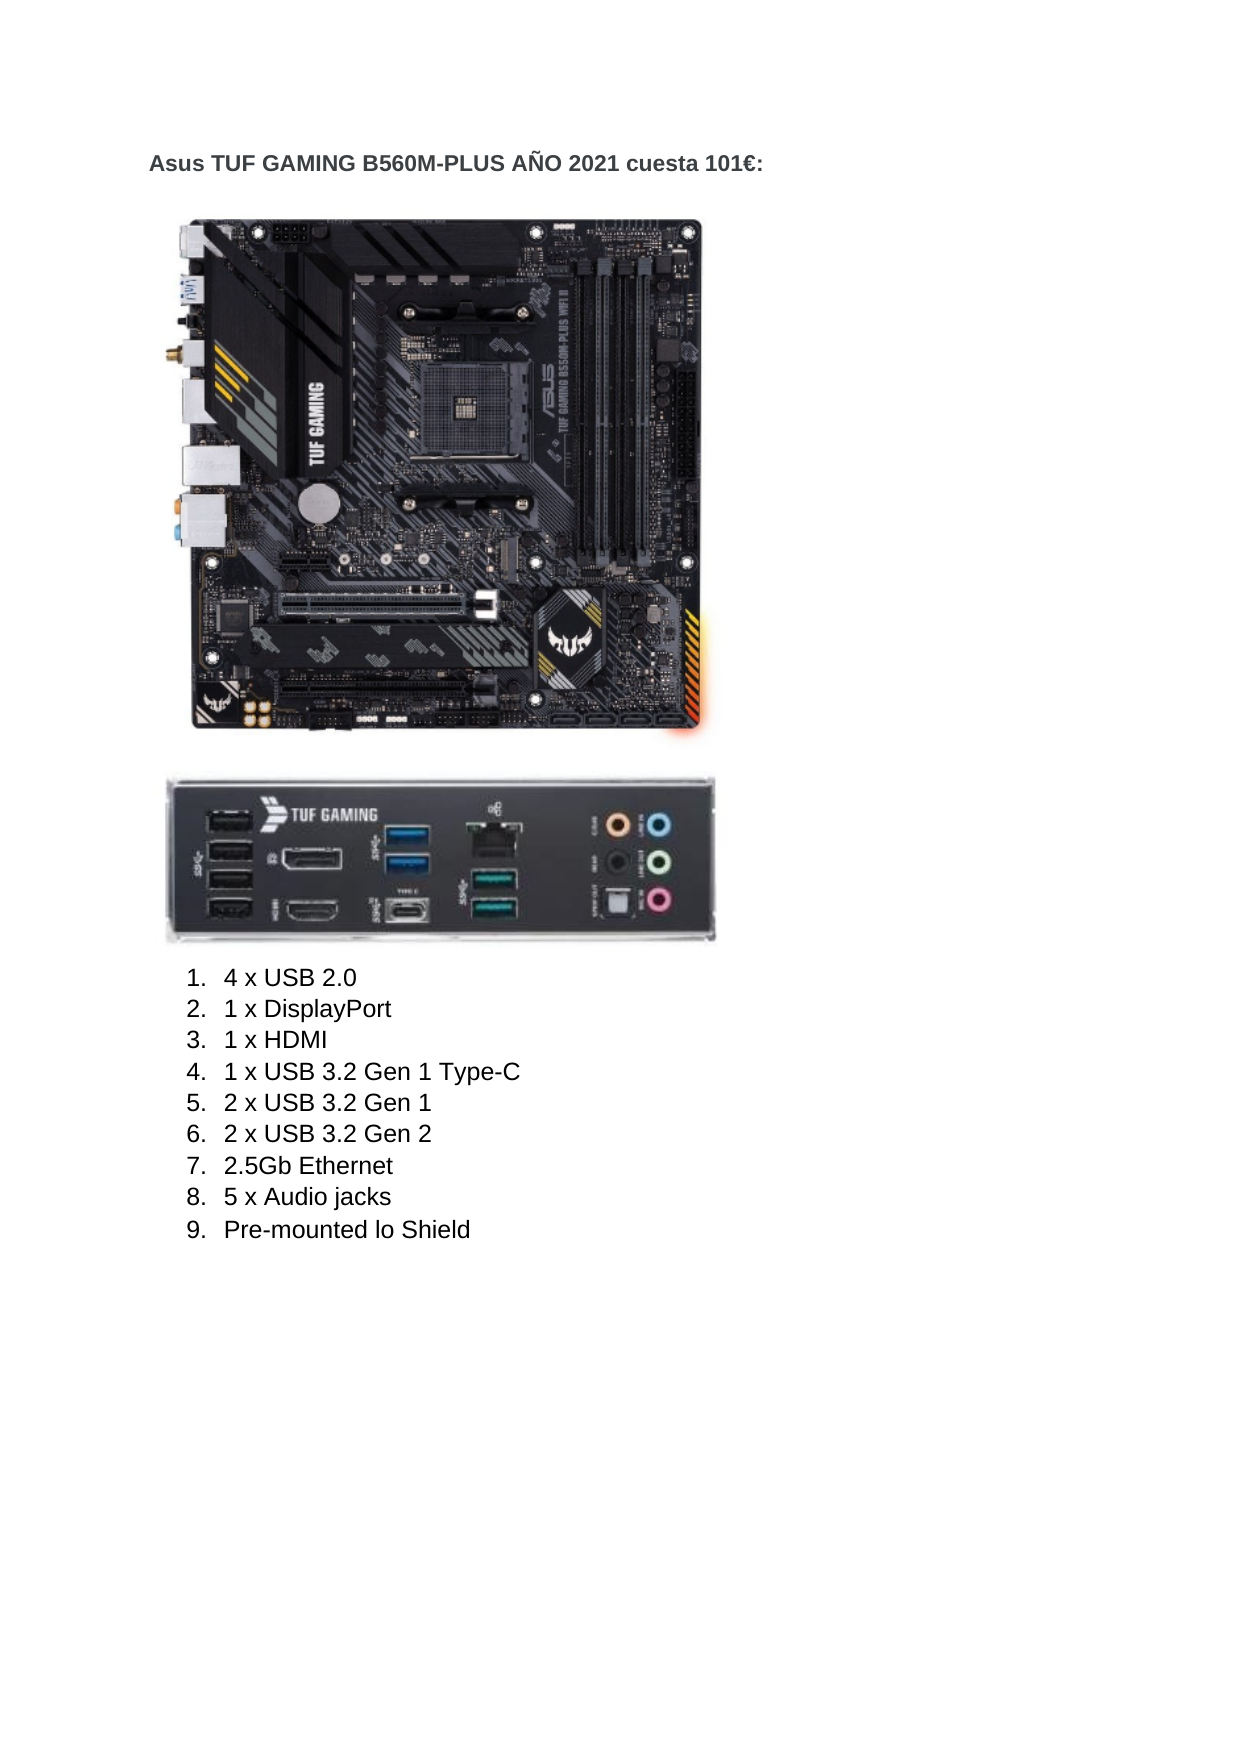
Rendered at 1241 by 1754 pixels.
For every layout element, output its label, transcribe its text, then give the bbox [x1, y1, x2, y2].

picture [153, 771, 728, 948]
list 2 x USB 3.2 Gen 1 [186, 1088, 1014, 1117]
list 5 x Audio jacks [186, 1182, 1014, 1211]
list 1 x USB 3.2 Gen 1 Type-C [186, 1057, 1014, 1086]
list 4 x USB 2.0 [186, 963, 1014, 992]
list 2.5Gb Ethernet [186, 1151, 1014, 1180]
list Pre-mounted lo Shield [186, 1215, 1014, 1243]
list 1 x HDMI [186, 1025, 1014, 1054]
picture [148, 193, 729, 755]
list 2 x USB 3.2 Gen 2 [186, 1119, 1014, 1148]
text Asus TUF GAMING B560M-PLUS AÑO 2021 cuesta 101€: [148, 150, 1014, 176]
list 1 x DisplayPort [186, 994, 1014, 1023]
